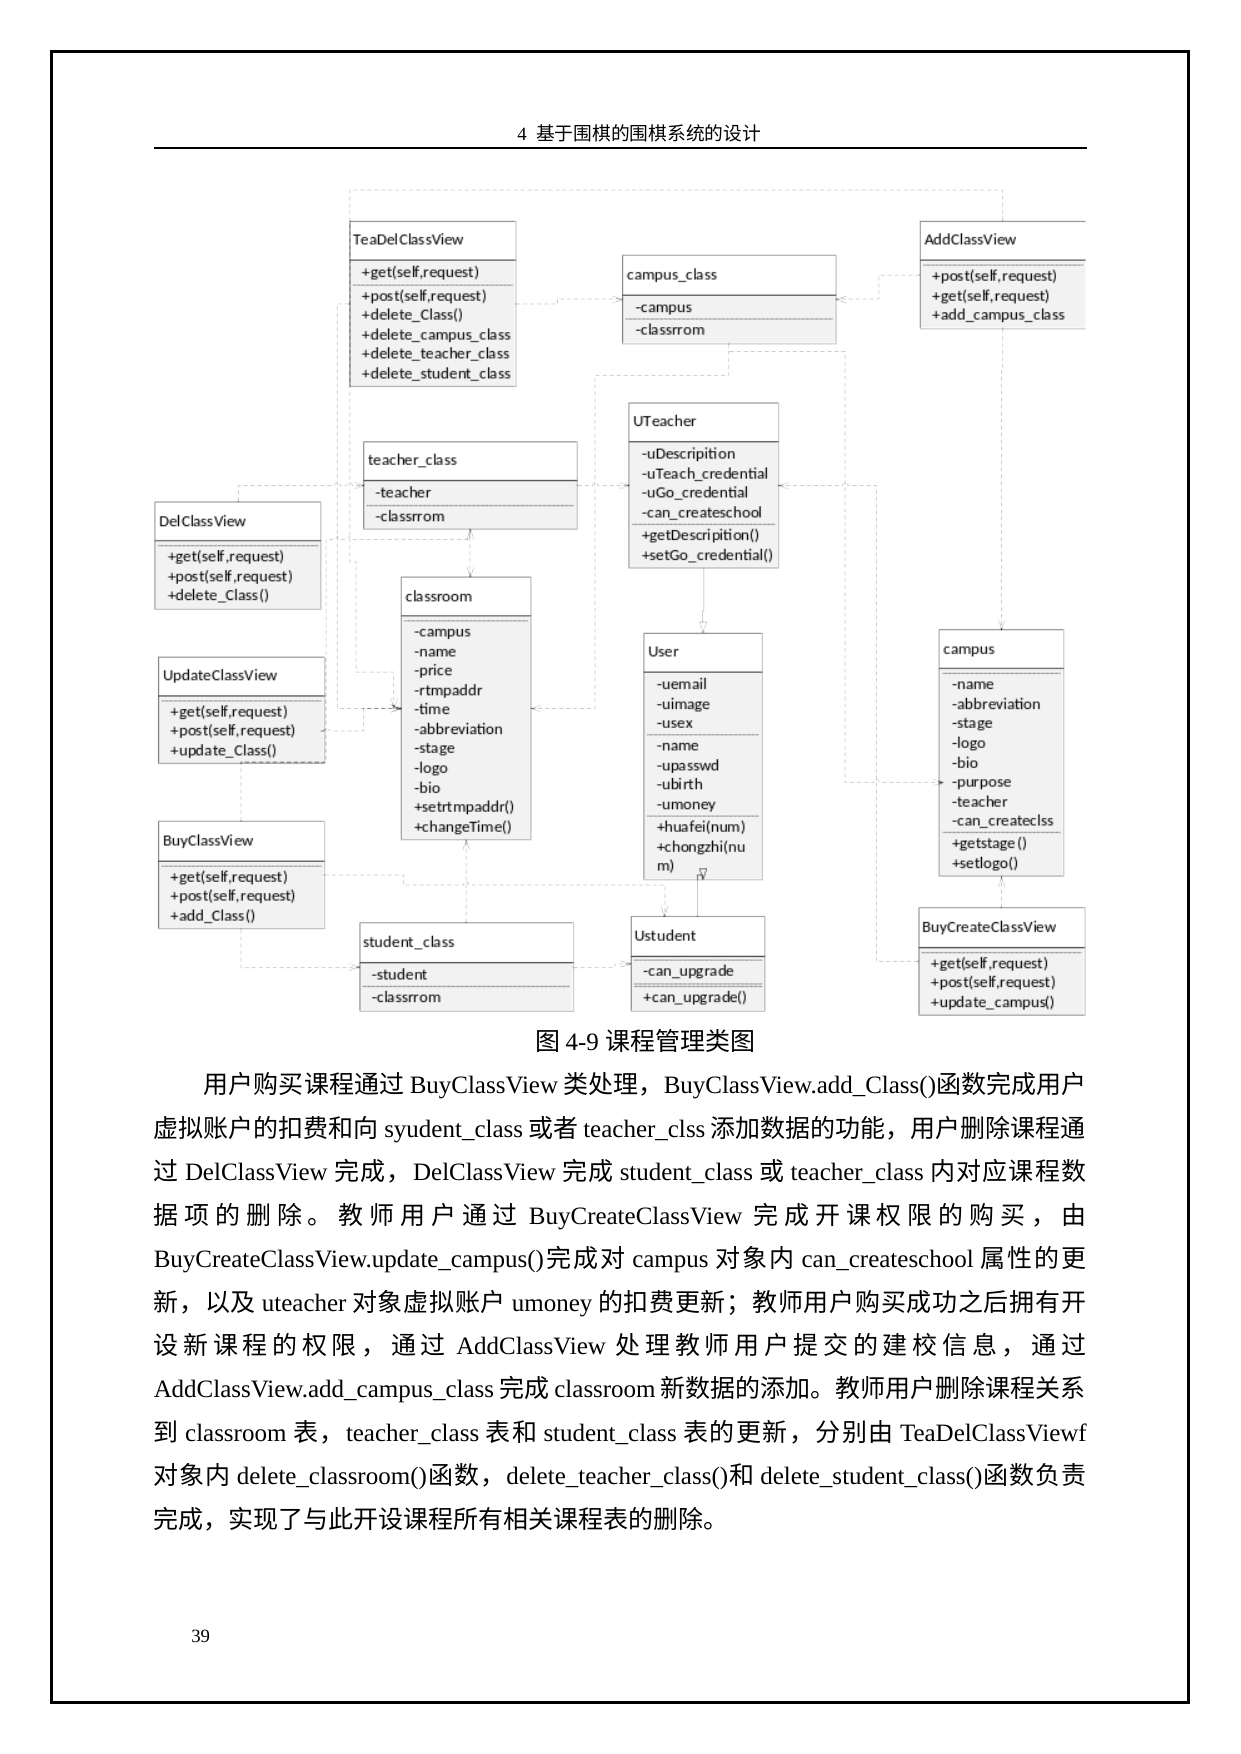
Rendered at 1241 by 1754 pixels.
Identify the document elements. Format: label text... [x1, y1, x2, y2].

text 课堂管理主要由“用户参与的课堂管理”和“教师维护的课堂管理”构成，其中用户参与的课堂即面向学生用户也面向教师用户。用户参与的课堂管理包括课堂的购买加入、信息查看和课堂删除，教师维护的课堂管理包括课堂开设权限的购买，课堂的开设，课堂信息的查看和更新以及课堂的删除。如图4-9为课堂管理的类图。 [153, 177, 1087, 1016]
text 图4-9 课程管理类图 [153, 1021, 1087, 1058]
text 用户购买课程通过BuyClassView类处理，BuyClassView.add_Class()函数完成用户虚拟账户的扣费和向syudent_class或者teacher_clss添加数据的功能，用户删除课程通过DelClassView完成，DelClassView完成student_class或teacher_class内对应课程数据项的删除。教师用户通过BuyCreateClassView完成开课权限的购买，由BuyCreateClassView.update_campus()完成对campus对象内can_createschool属性的更新，以及uteacher对象虚拟账户umoney的扣费更新；教师用户购买成功之后拥有开设新课程的权限，通过AddClassView处理教师用户提交的建校信息，通过AddClassView.add_campus_class完成classroom新数据的添加。教师用户删除课程关系到classroom表，teacher_class表和student_class表的更新，分别由TeaDelClassViewf对象内delete_classroom()函数，delete_teacher_class()和delete_student_class()函数负责完成，实现了与此开设课程所有相关课程表的删除。 [153, 1065, 1087, 1536]
